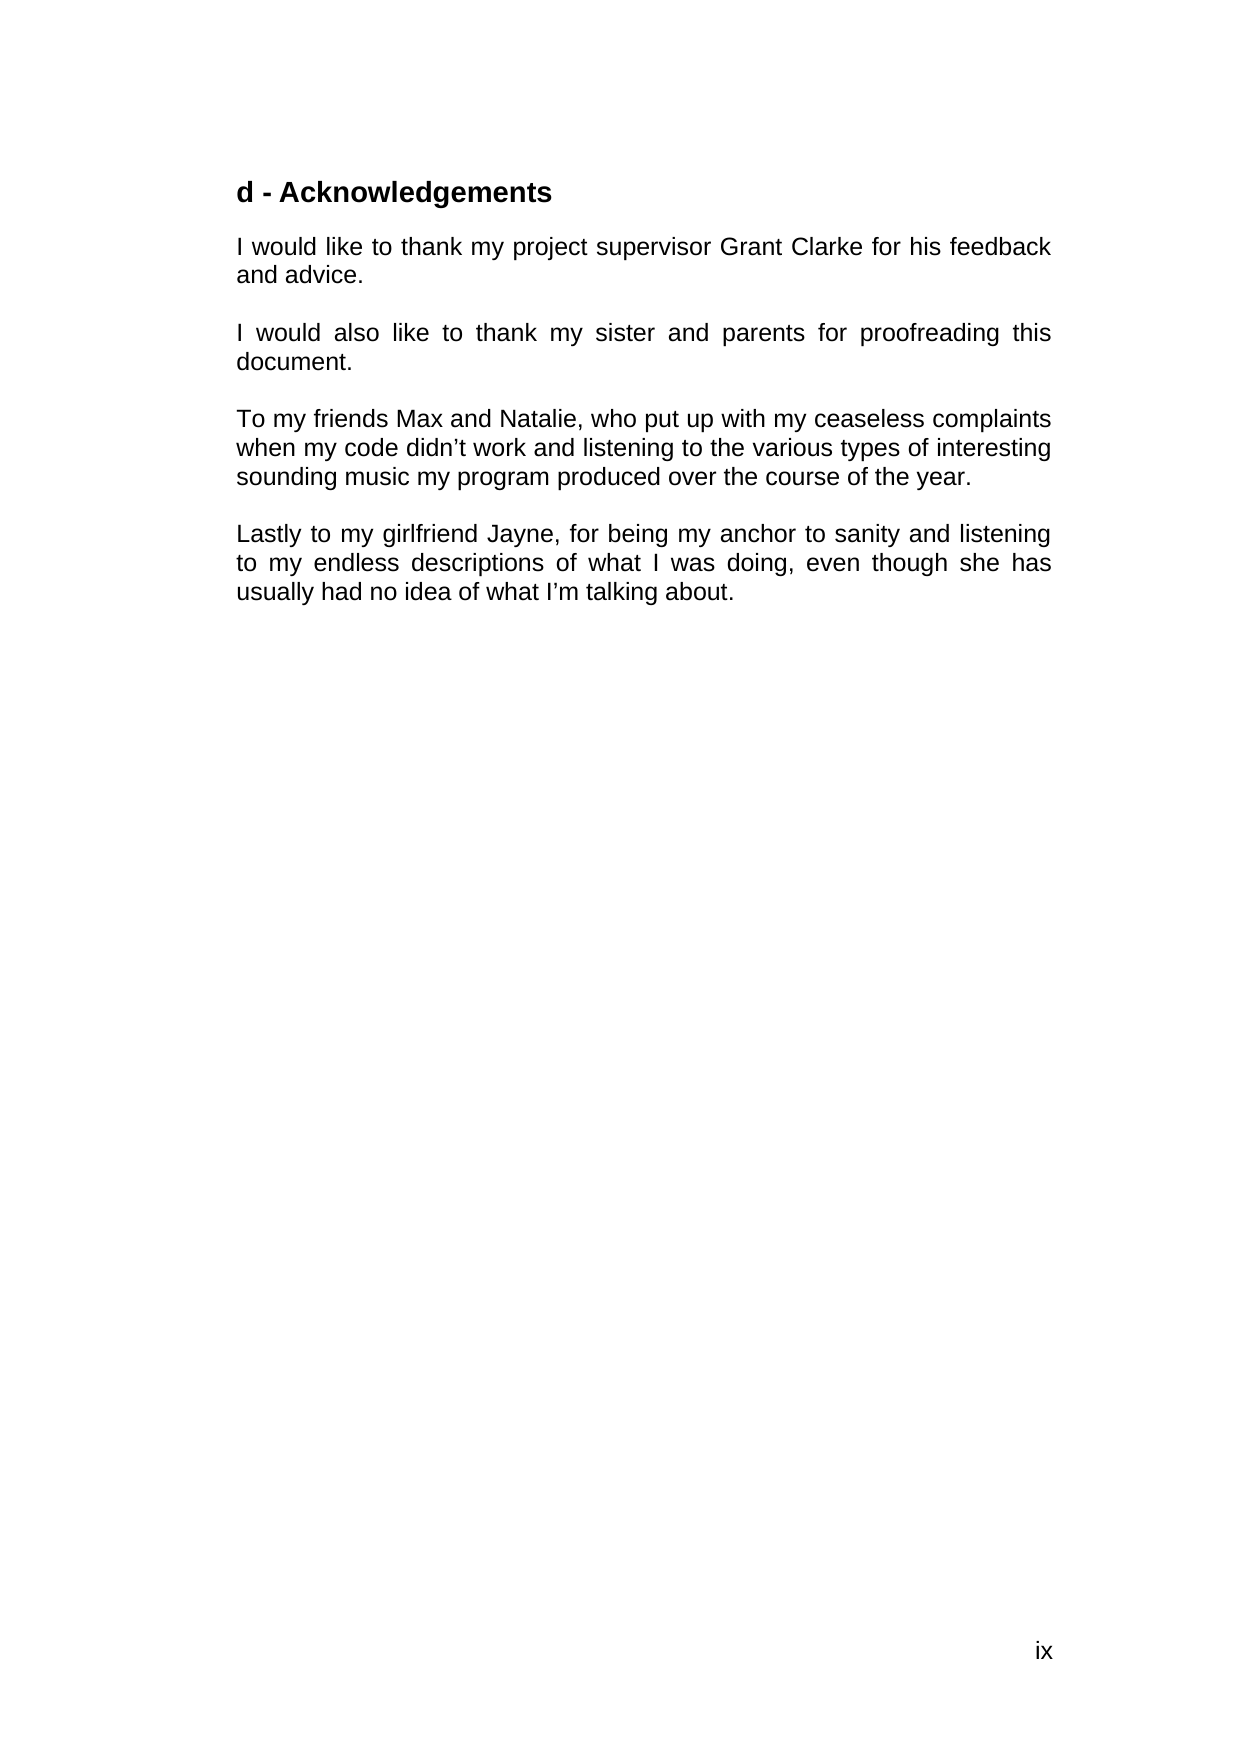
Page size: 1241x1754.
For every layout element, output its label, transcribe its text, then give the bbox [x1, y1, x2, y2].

text To my friends Max and Natalie, who put up with my ceaseless complaints when my code didn’t work and listening to the various types of interesting sounding music my program produced over the course of the year. [236, 404, 1053, 490]
subtitle d - Acknowledgements [236, 175, 1053, 208]
text Lastly to my girlfriend Jayne, for being my anchor to sanity and listening to my endless descriptions of what I was doing, even though she has usually had no idea of what I’m talking about. [236, 519, 1053, 605]
text I would like to thank my project supervisor Grant Clarke for his feedback and advice. [236, 232, 1053, 289]
text I would also like to thank my sister and parents for proofreading this document. [236, 318, 1053, 375]
